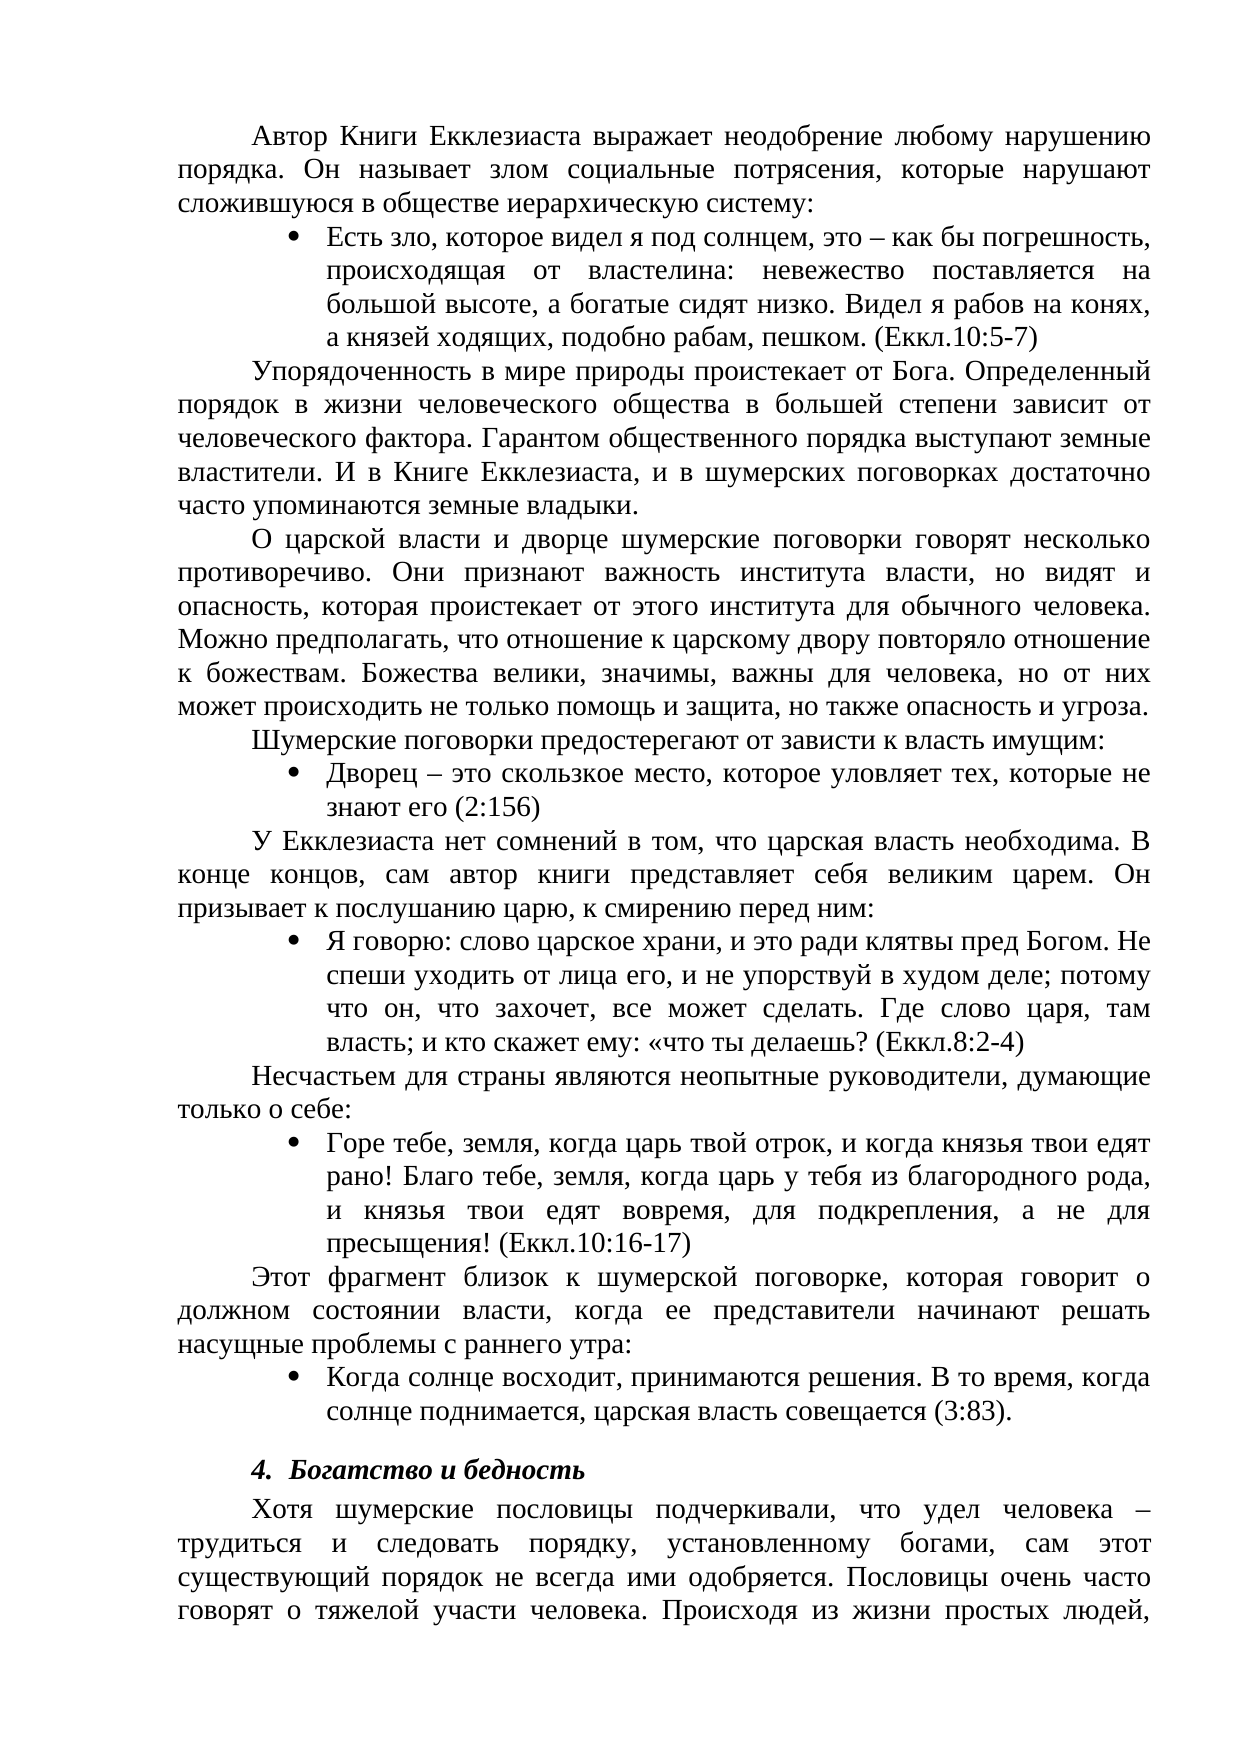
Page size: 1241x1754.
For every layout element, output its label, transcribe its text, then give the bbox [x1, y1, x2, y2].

list Есть зло, которое видел я под солнцем, это – как бы погрешность, происходящая от властелина: невежество поставляется на большой высоте, а богатые сидят низко. Видел я рабов на конях, а князей ходящих, подобно рабам, пешком. (Еккл.10:5-7) [288, 219, 1152, 353]
list Горе тебе, земля, когда царь твой отрок, и когда князья твои едят рано! Благо тебе, земля, когда царь у тебя из благородного рода, и князья твои едят вовремя, для подкрепления, а не для пресыщения! (Еккл.10:16-17) [288, 1125, 1152, 1259]
text Упорядоченность в мире природы проистекает от Бога. Определенный порядок в жизни человеческого общества в большей степени зависит от человеческого фактора. Гарантом общественного порядка выступают земные властители. И в Книге Екклезиаста, и в шумерских поговорках достаточно часто упоминаются земные владыки. [177, 353, 1152, 521]
text Несчастьем для страны являются неопытные руководители, думающие только о себе: [177, 1058, 1152, 1125]
text Автор Книги Екклезиаста выражает неодобрение любому нарушению порядка. Он называет злом социальные потрясения, которые нарушают сложившуюся в обществе иерархическую систему: [177, 118, 1152, 219]
text Шумерские поговорки предостерегают от зависти к власть имущим: [177, 722, 1152, 756]
subtitle Богатство и бедность [251, 1452, 1152, 1485]
list Когда солнце восходит, принимаются решения. В то время, когда солнце поднимается, царская власть совещается (3:83). [288, 1359, 1152, 1427]
list Я говорю: слово царское храни, и это ради клятвы пред Богом. Не спеши уходить от лица его, и не упорствуй в худом деле; потому что он, что захочет, все может сделать. Где слово царя, там власть; и кто скажет ему: «что ты делаешь? (Еккл.8:2-4) [288, 923, 1152, 1058]
text Этот фрагмент близок к шумерской поговорке, которая говорит о должном состоянии власти, когда ее представители начинают решать насущные проблемы с раннего утра: [177, 1259, 1152, 1359]
list Дворец – это скользкое место, которое уловляет тех, которые не знают его (2:156) [288, 756, 1152, 823]
text О царской власти и дворце шумерские поговорки говорят несколько противоречиво. Они признают важность института власти, но видят и опасность, которая проистекает от этого института для обычного человека. Можно предполагать, что отношение к царскому двору повторяло отношение к божествам. Божества велики, значимы, важны для человека, но от них может происходить не только помощь и защита, но также опасность и угроза. [177, 521, 1152, 722]
text У Екклезиаста нет сомнений в том, что царская власть необходима. В конце концов, сам автор книги представляет себя великим царем. Он призывает к послушанию царю, к смирению перед ним: [177, 823, 1152, 923]
